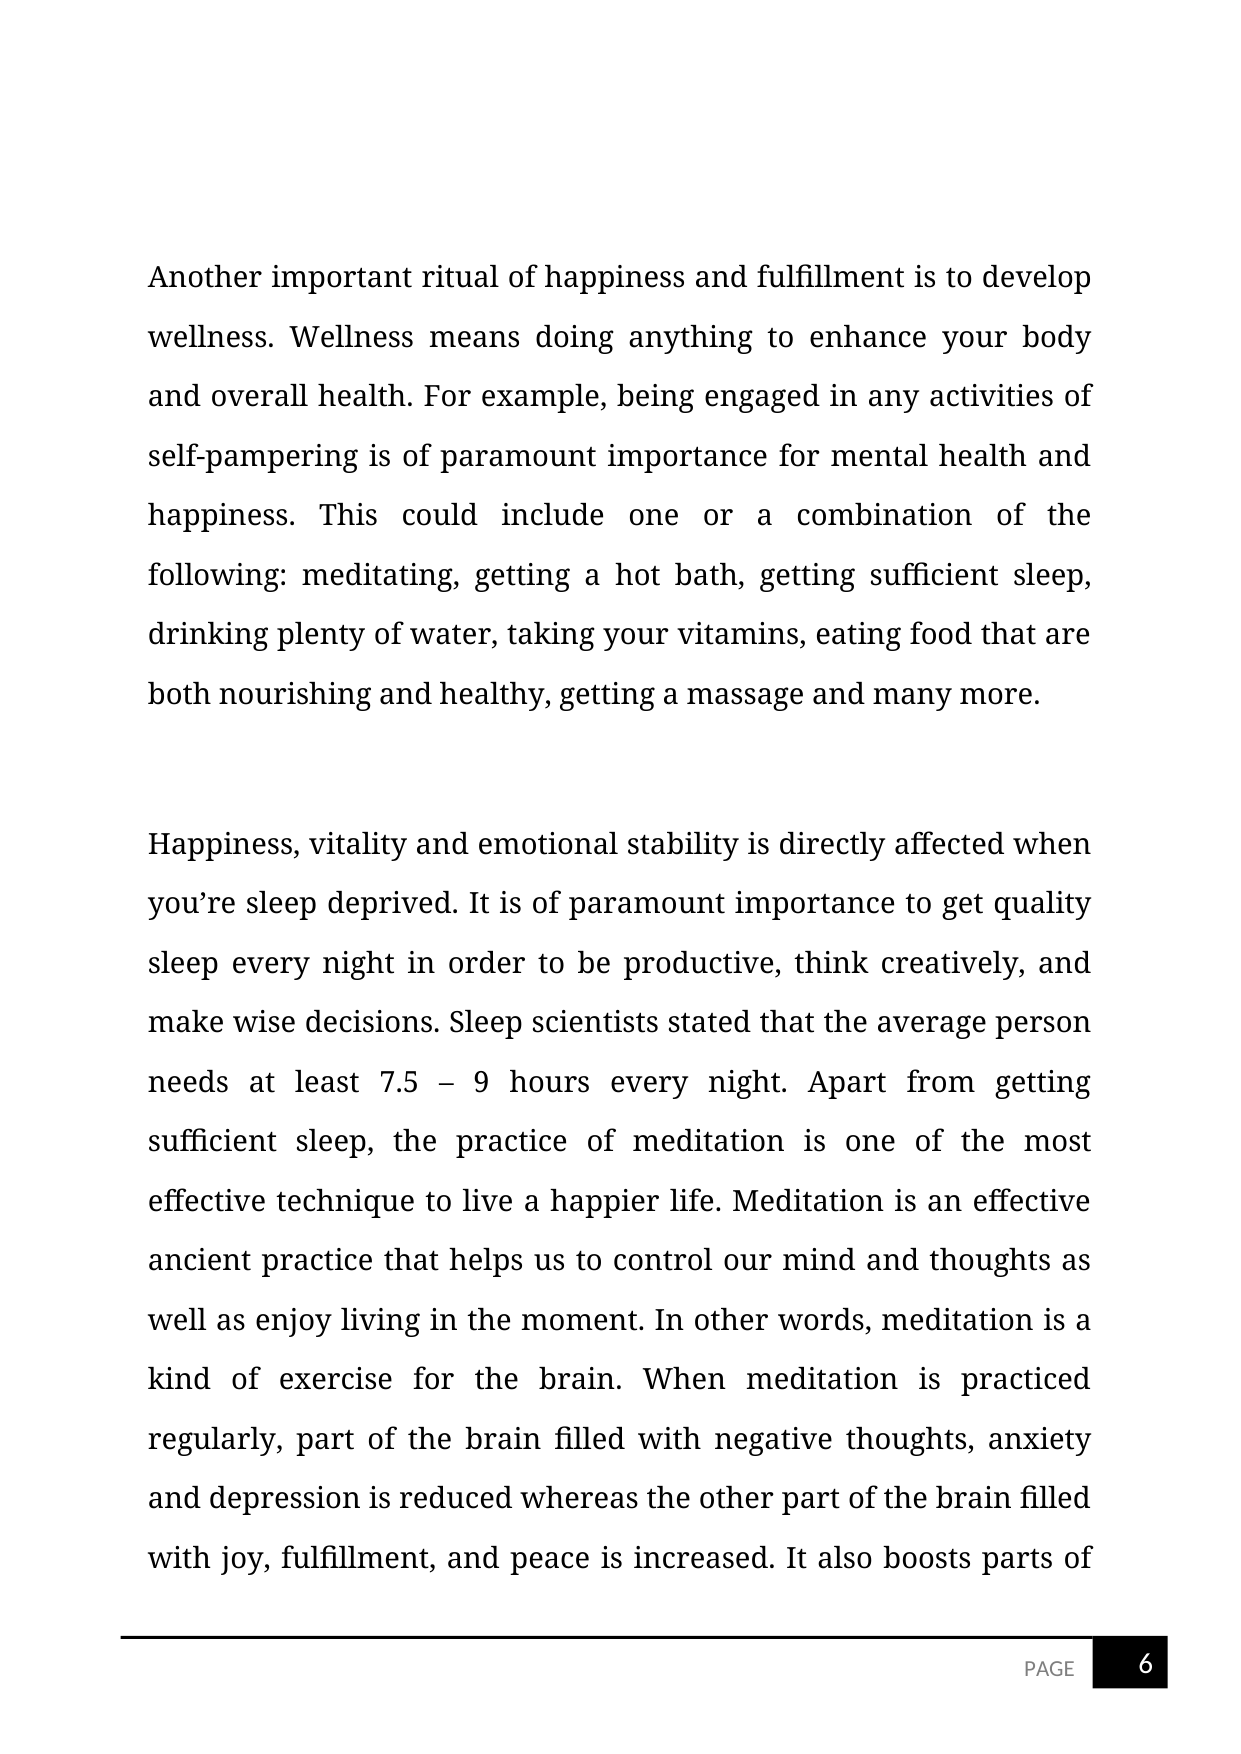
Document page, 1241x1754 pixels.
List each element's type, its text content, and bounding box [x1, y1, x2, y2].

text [148, 823, 1093, 1577]
text Another important ritual of happiness and fulfillment is to develop wellness. Wellness means doing anything to enhance your body and overall health. For example, being engaged in any activities of self-pampering is of paramount importance for mental health and happiness. This could include one or a combination of the following: meditating, getting a hot bath, getting sufficient sleep, drinking plenty of water, taking your vitamins, eating food that are both nourishing and healthy, getting a massage and many more. [148, 257, 1093, 713]
